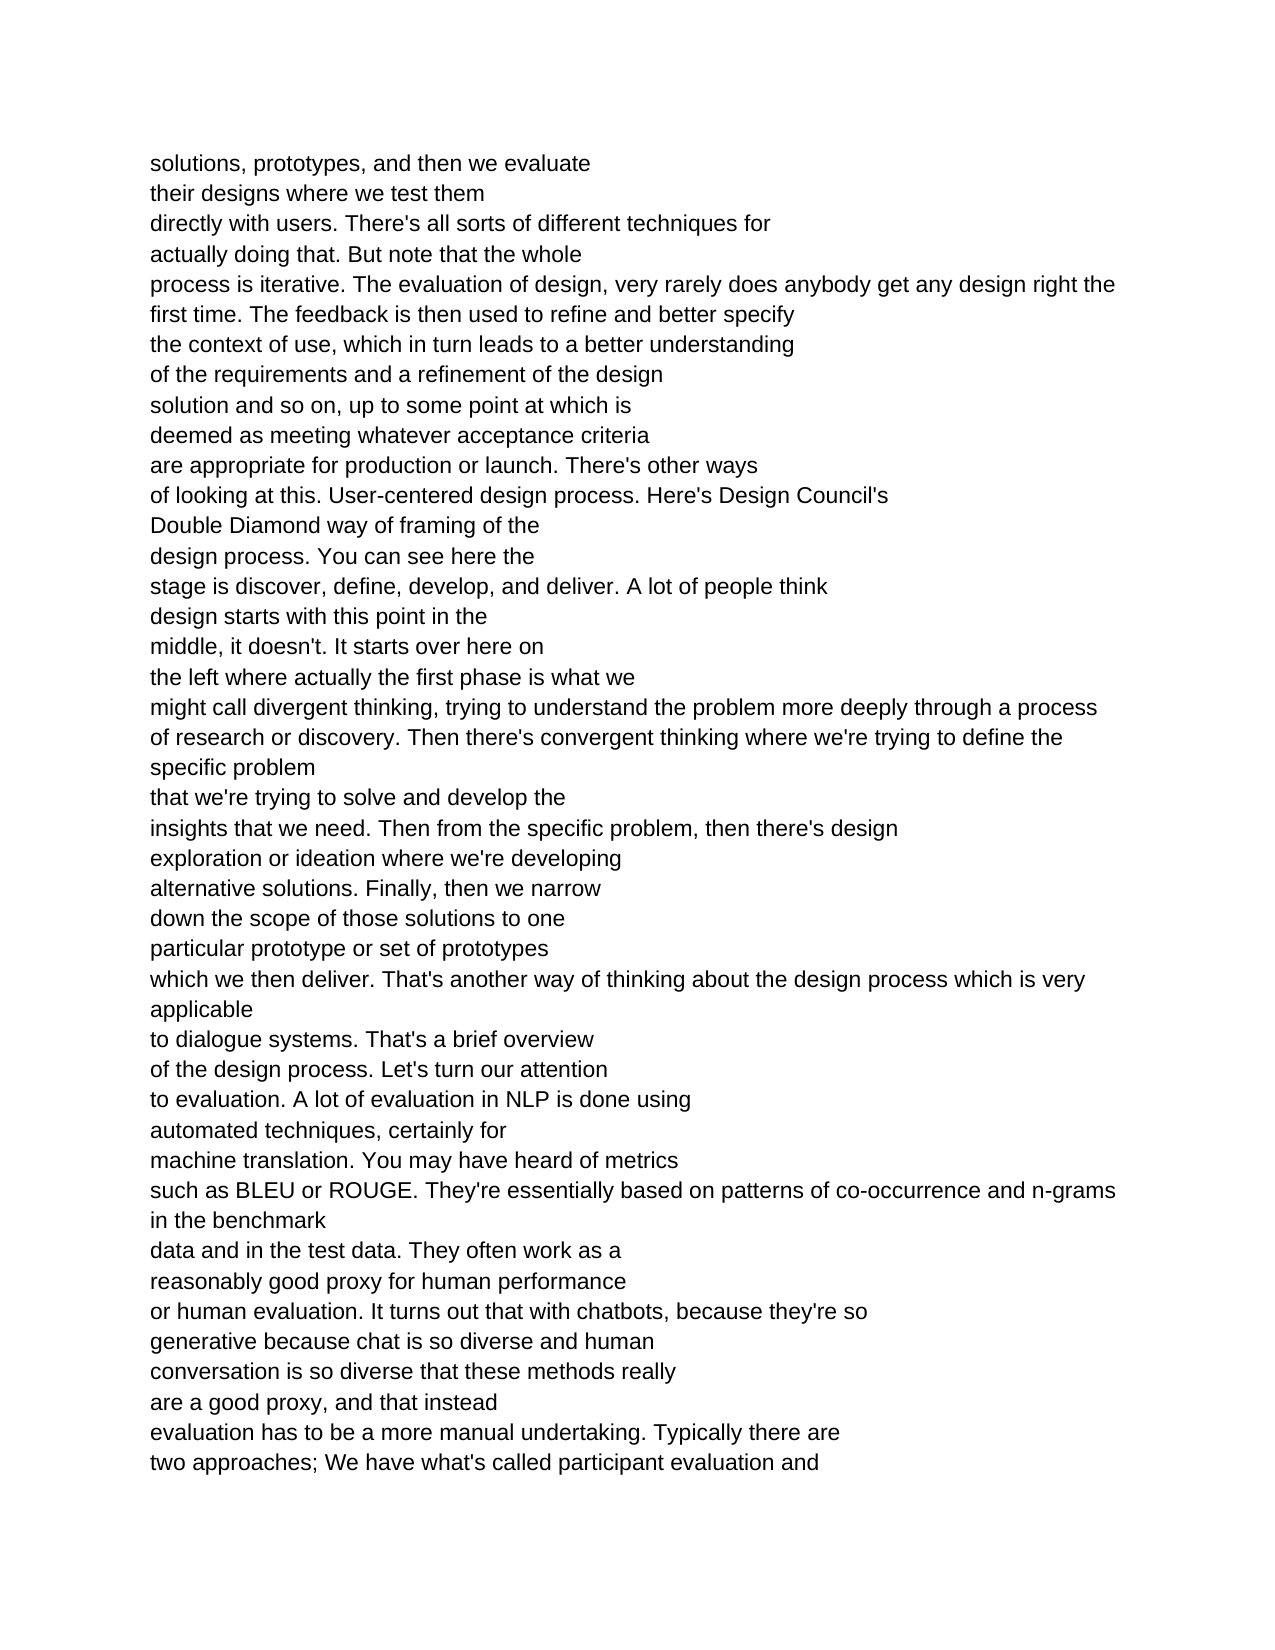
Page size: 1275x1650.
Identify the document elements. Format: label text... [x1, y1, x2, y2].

text reasonably good proxy for human performance [150, 1268, 1125, 1294]
text deemed as meeting whatever acceptance criteria [150, 422, 1125, 448]
text down the scope of those solutions to one [150, 905, 1125, 932]
text the context of use, which in turn leads to a better understanding [150, 331, 1125, 358]
text such as BLEU or ROUGE. They're essentially based on patterns of co-occurrence and n-grams in the benchmark [150, 1177, 1125, 1234]
text alternative solutions. Finally, then we narrow [150, 875, 1125, 901]
text generative because chat is so diverse and human [150, 1328, 1125, 1354]
text or human evaluation. It turns out that with chatbots, because they're so [150, 1298, 1125, 1324]
text of the design process. Let's turn our attention [150, 1056, 1125, 1083]
text actually doing that. But note that the whole [150, 241, 1125, 267]
text which we then deliver. That's another way of thinking about the design process which is very applicable [150, 966, 1125, 1022]
text of looking at this. User-centered design process. Here's Design Council's [150, 482, 1125, 509]
text the left where actually the first phase is what we [150, 663, 1125, 690]
text conversation is so diverse that these methods really [150, 1358, 1125, 1385]
text stage is discover, define, develop, and deliver. A lot of people think [150, 573, 1125, 599]
text two approaches; We have what's called participant evaluation and [150, 1449, 1125, 1475]
text particular prototype or set of prototypes [150, 935, 1125, 962]
text insights that we need. Then from the specific problem, then there's design [150, 814, 1125, 841]
text design process. You can see here the [150, 543, 1125, 569]
text that we're trying to solve and develop the [150, 784, 1125, 811]
text design starts with this point in the [150, 603, 1125, 629]
text automated techniques, certainly for [150, 1117, 1125, 1143]
text machine translation. You may have heard of metrics [150, 1147, 1125, 1173]
text their designs where we test them [150, 180, 1125, 207]
text to evaluation. A lot of evaluation in NLP is done using [150, 1086, 1125, 1113]
text of research or discovery. Then there's convergent thinking where we're trying to define the specific problem [150, 724, 1125, 781]
text evaluation has to be a more manual undertaking. Typically there are [150, 1419, 1125, 1445]
text solution and so on, up to some point at which is [150, 392, 1125, 418]
text solutions, prototypes, and then we evaluate [150, 150, 1125, 176]
text to dialogue systems. That's a brief overview [150, 1026, 1125, 1052]
text might call divergent thinking, trying to understand the problem more deeply through a process [150, 694, 1125, 720]
text directly with users. There's all sorts of different techniques for [150, 210, 1125, 237]
text middle, it doesn't. It starts over here on [150, 633, 1125, 660]
text data and in the test data. They often work as a [150, 1237, 1125, 1264]
text exploration or ideation where we're developing [150, 845, 1125, 871]
text of the requirements and a refinement of the design [150, 361, 1125, 388]
text are appropriate for production or launch. There's other ways [150, 452, 1125, 478]
text are a good proxy, and that instead [150, 1388, 1125, 1415]
text Double Diamond way of framing of the [150, 512, 1125, 539]
text process is iterative. The evaluation of design, very rarely does anybody get any design right the first time. The feedback is then used to refine and better specify [150, 271, 1125, 327]
